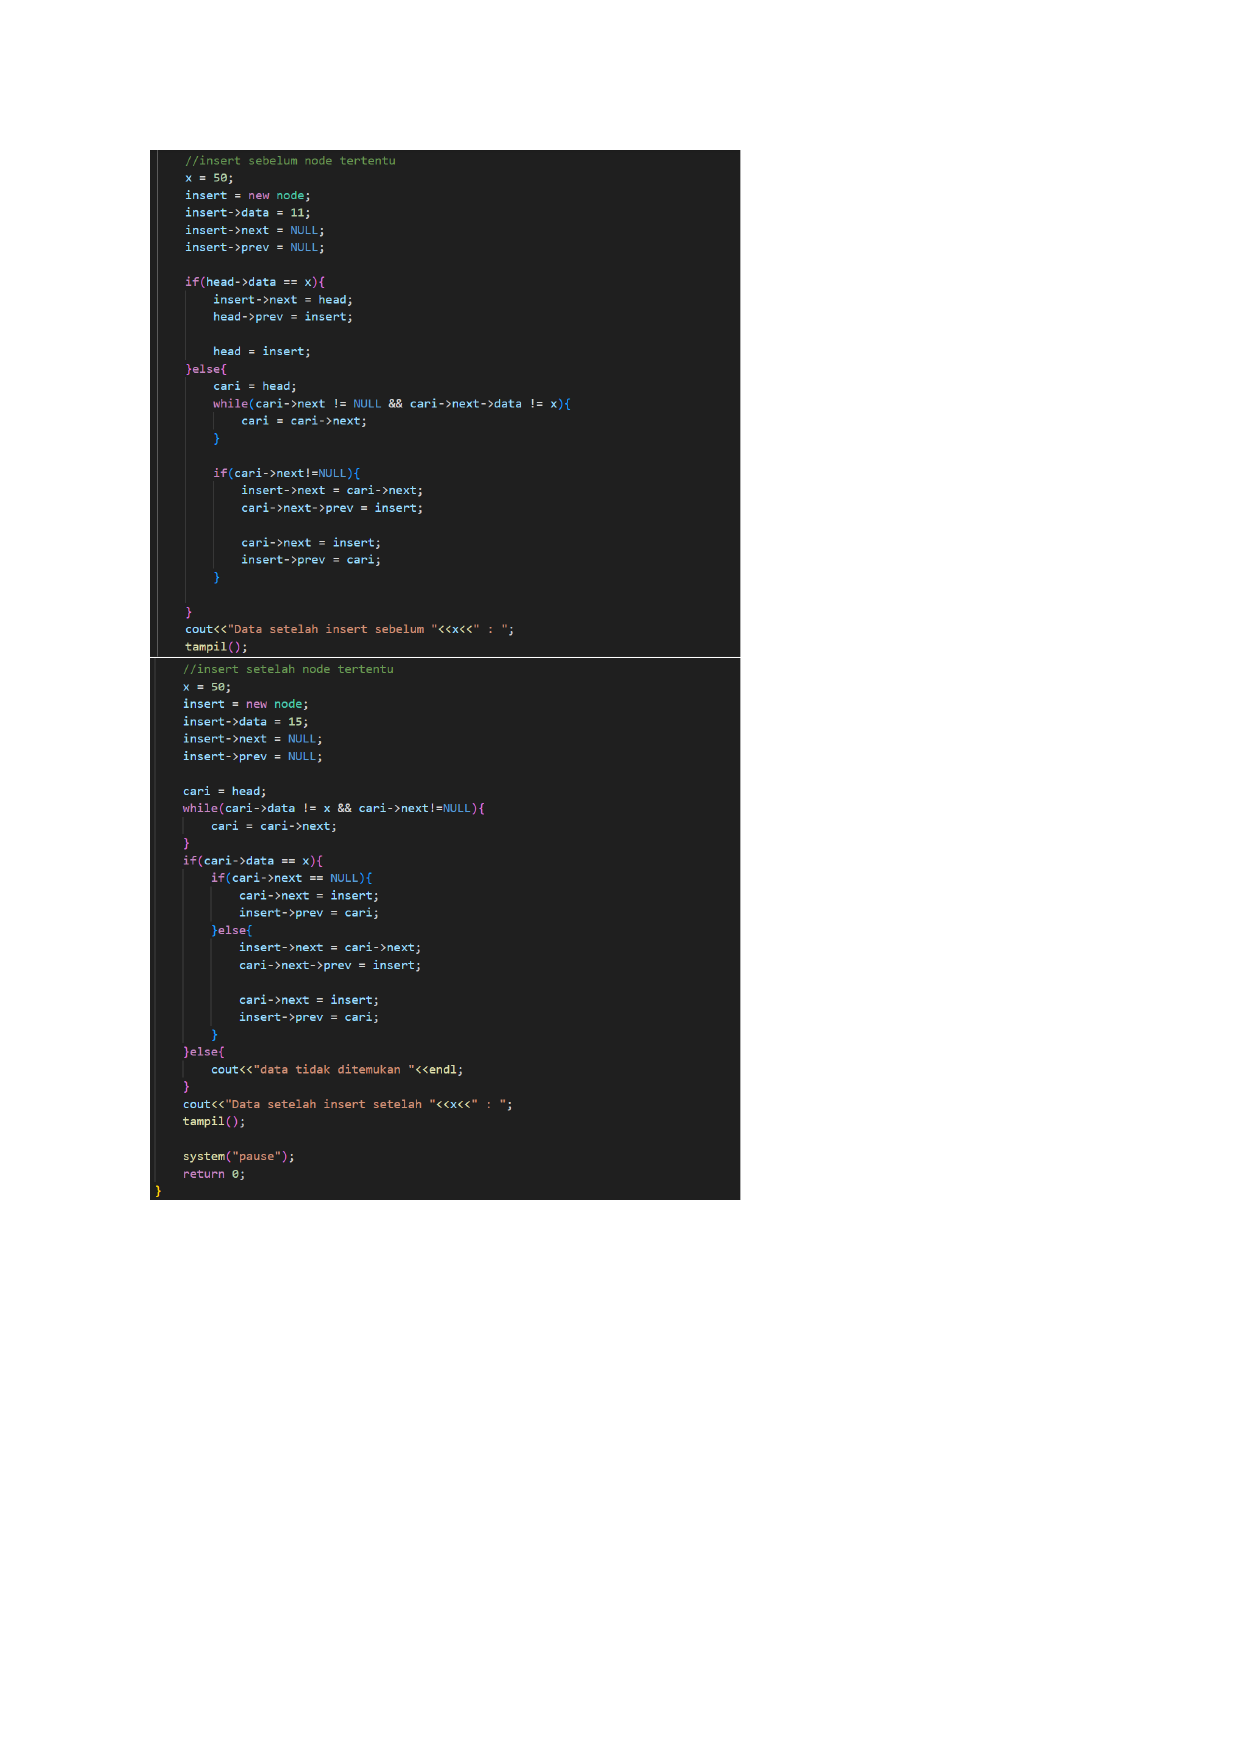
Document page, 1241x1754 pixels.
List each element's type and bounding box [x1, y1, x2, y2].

picture [150, 150, 741, 657]
picture [150, 658, 741, 1200]
